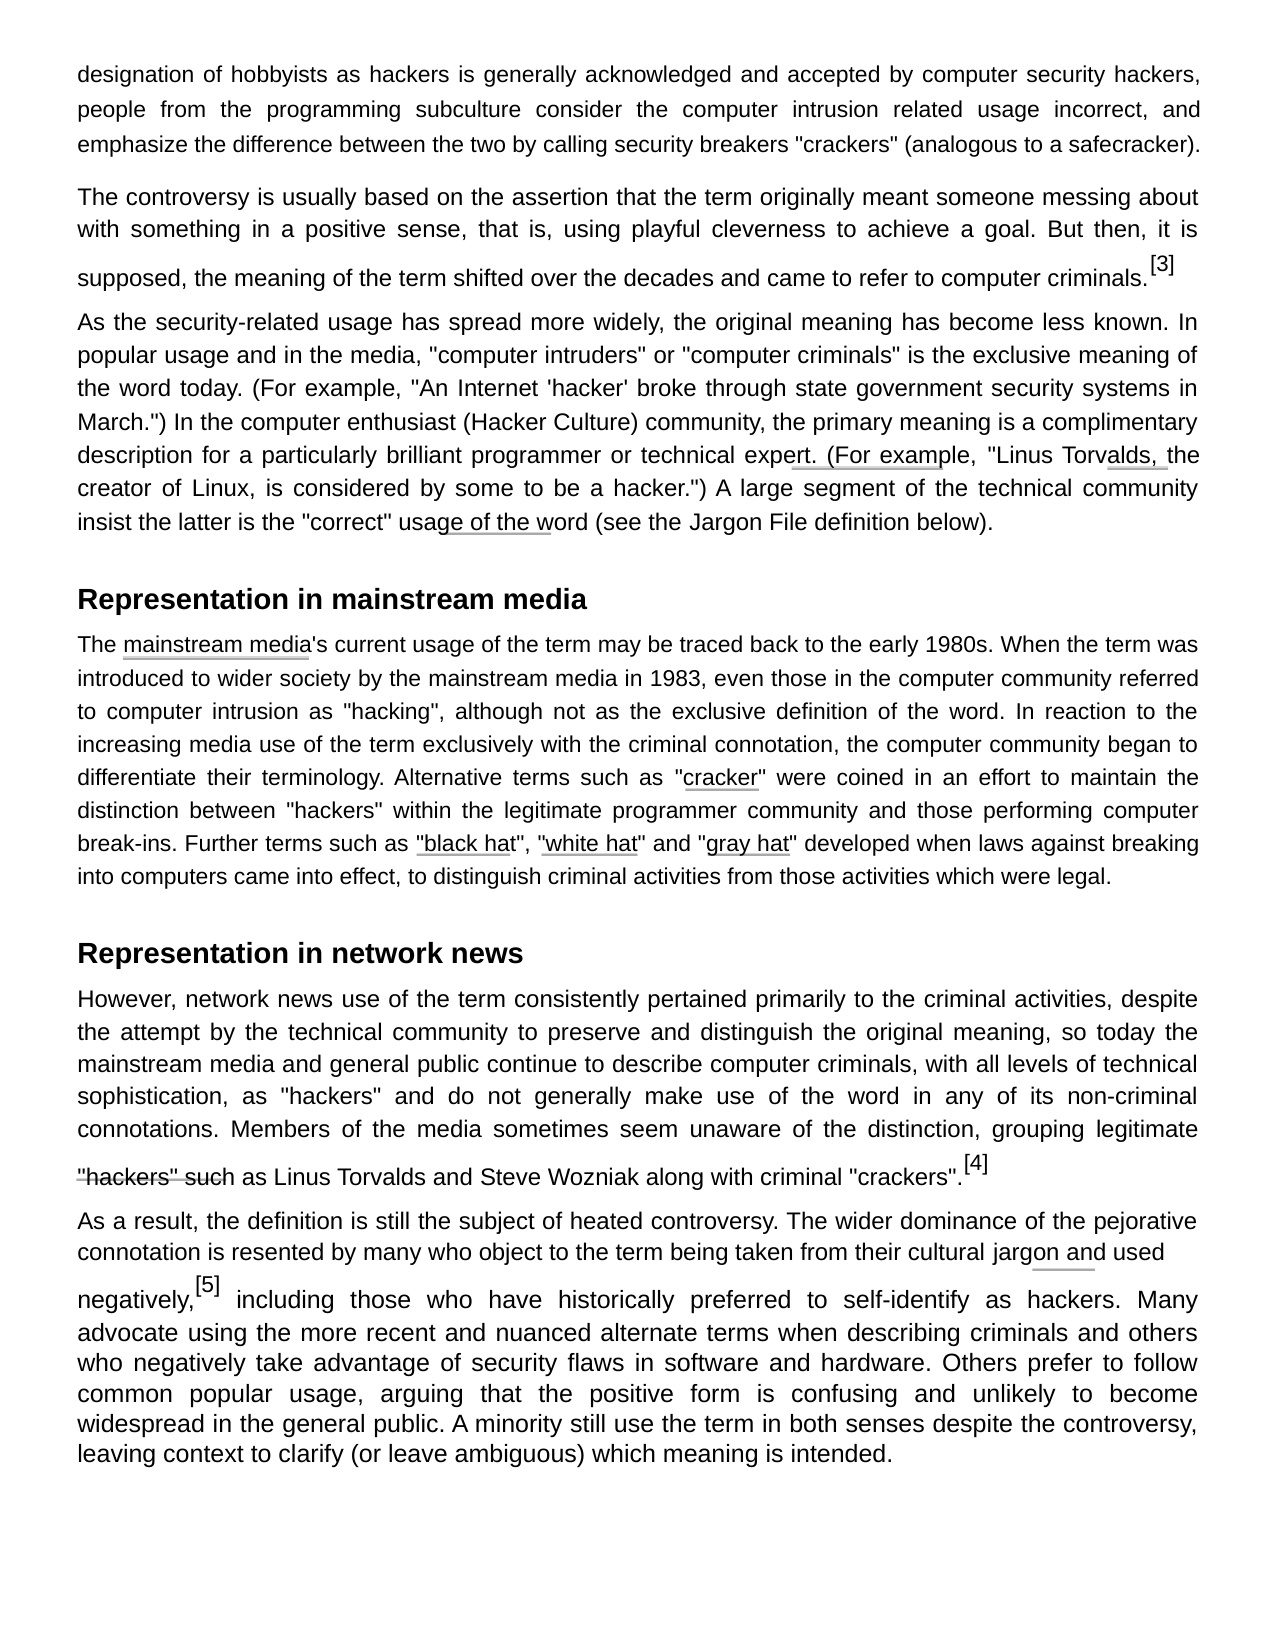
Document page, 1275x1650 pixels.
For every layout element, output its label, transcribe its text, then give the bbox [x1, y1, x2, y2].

text As a result, the definition is still the subject of heated controversy. The wider dominance of the pejorative connotation is resented by many who object to the term being taken from their cultural jargon and used [77, 1207, 1200, 1266]
text However, network news use of the term consistently pertained primarily to the criminal activities, despite the attempt by the technical community to preserve and distinguish the original meaning, so today the mainstream media and general public continue to describe computer criminals, with all levels of technical sophistication, as "hackers" and do not generally make use of the word in any of its non-criminal connotations. Members of the media sometimes seem unaware of the distinction, grouping legitimate "hackers" such as Linus Torvalds and Steve Wozniak along with criminal "crackers".[4] [77, 985, 1200, 1194]
text Representation in network news [77, 936, 1202, 969]
text As the security-related usage has spread more widely, the original meaning has become less known. In popular usage and in the media, "computer intruders" or "computer criminals" is the exclusive meaning of the word today. (For example, "An Internet 'hacker' broke through state government security systems in March.") In the computer enthusiast (Hacker Culture) community, the primary meaning is a complimentary description for a particularly brilliant programmer or technical expert. (For example, "Linus Torvalds, the creator of Linux, is considered by some to be a hacker.") A large segment of the technical community insist the latter is the "correct" usage of the word (see the Jargon File definition below). [77, 308, 1200, 535]
text Representation in mainstream media [77, 582, 1202, 616]
text negatively,[5] including those who have historically preferred to self-identify as hackers. Many advocate using the more recent and nuanced alternate terms when describing criminals and others who negatively take advantage of security flaws in software and hardware. Others prefer to follow common popular usage, arguing that the positive form is confusing and unlikely to become widespread in the general public. A minority still use the term in both senses despite the controversy, leaving context to clarify (or leave ambiguous) which meaning is intended. [77, 1271, 1200, 1467]
text The mainstream media's current usage of the term may be traced back to the early 1980s. When the term was introduced to wider society by the mainstream media in 1983, even those in the computer community referred to computer intrusion as "hacking", although not as the exclusive definition of the word. In reaction to the increasing media use of the term exclusively with the criminal connotation, the computer community began to differentiate their terminology. Alternative terms such as "cracker" were coined in an effort to maintain the distinction between "hackers" within the legitimate programmer community and those performing computer break-ins. Further terms such as "black hat", "white hat" and "gray hat" developed when laws against breaking into computers came into effect, to distinguish criminal activities from those activities which were legal. [77, 631, 1200, 889]
text The controversy is usually based on the assertion that the term originally meant someone messing about with something in a positive sense, that is, using playful cleverness to achieve a goal. But then, it is supposed, the meaning of the term shifted over the decades and came to refer to computer criminals.[3] [77, 183, 1200, 295]
text designation of hobbyists as hackers is generally acknowledged and accepted by computer security hackers, people from the programming subculture consider the computer intrusion related usage incorrect, and emphasize the difference between the two by calling security breakers "crackers" (analogous to a safecracker). [77, 61, 1202, 157]
